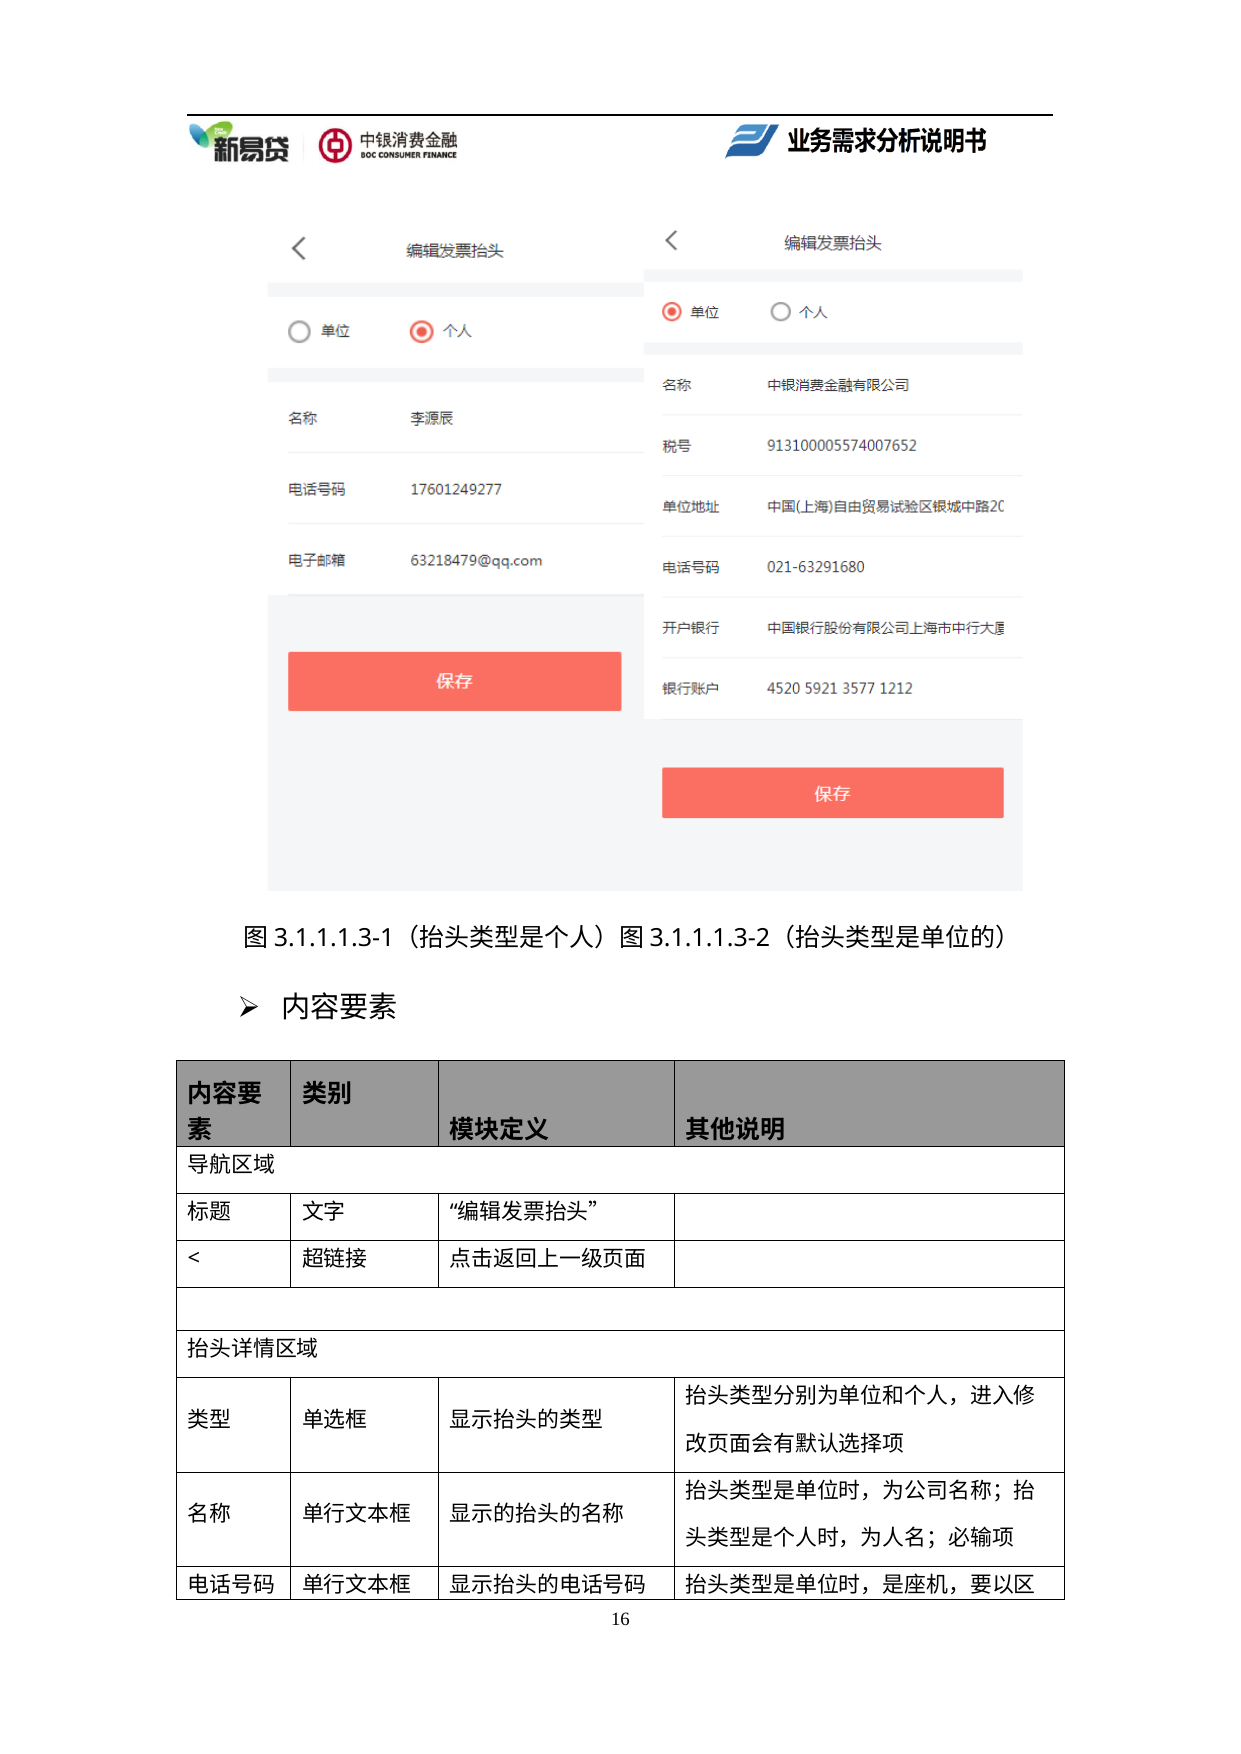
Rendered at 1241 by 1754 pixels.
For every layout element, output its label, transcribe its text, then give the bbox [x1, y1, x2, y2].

table_cell < [177, 1241, 290, 1287]
table_cell 显示抬头的电话号码 [439, 1567, 674, 1599]
table_cell 抬头类型分别为单位和个人，进入修改页面会有默认选择项 [675, 1378, 1064, 1472]
list 内容要素 [237, 984, 1053, 1026]
table_cell 抬头类型是单位时，是座机，要以区号开头；抬头类型是个人时，是手机号；均可为空 [675, 1567, 1064, 1599]
table_cell [177, 1288, 1064, 1330]
table_cell 单选框 [291, 1378, 438, 1472]
table_cell 显示的抬头的名称 [439, 1473, 674, 1566]
table_header 模块定义 [439, 1061, 674, 1146]
table_cell 点击返回上一级页面 [439, 1241, 674, 1287]
table_cell 名称 [177, 1473, 290, 1566]
table_cell 电话号码 [177, 1567, 290, 1599]
picture [721, 122, 994, 161]
table_cell 显示抬头的类型 [439, 1378, 674, 1472]
table_header 其他说明 [675, 1061, 1064, 1146]
table_cell 文字 [291, 1194, 438, 1240]
table_cell [675, 1194, 1064, 1240]
table_cell 标题 [177, 1194, 290, 1240]
table_cell “编辑发票抬头” [439, 1194, 674, 1240]
table_cell 单行文本框 [291, 1473, 438, 1566]
table_cell [675, 1241, 1064, 1287]
table_header 内容要素 [177, 1061, 290, 1146]
table_header 类别 [291, 1061, 438, 1146]
picture [267, 216, 1023, 891]
table_cell 类型 [177, 1378, 290, 1472]
picture [187, 118, 458, 165]
text 图3.1.1.1.3-1（抬头类型是个人）图3.1.1.1.3-2（抬头类型是单位的） [187, 917, 1053, 953]
table_cell 超链接 [291, 1241, 438, 1287]
table_cell 抬头详情区域 [177, 1331, 1064, 1377]
table_cell 抬头类型是单位时，为公司名称；抬头类型是个人时，为人名；必输项 [675, 1473, 1064, 1566]
table_cell 导航区域 [177, 1147, 1064, 1193]
table_cell 单行文本框 [291, 1567, 438, 1599]
